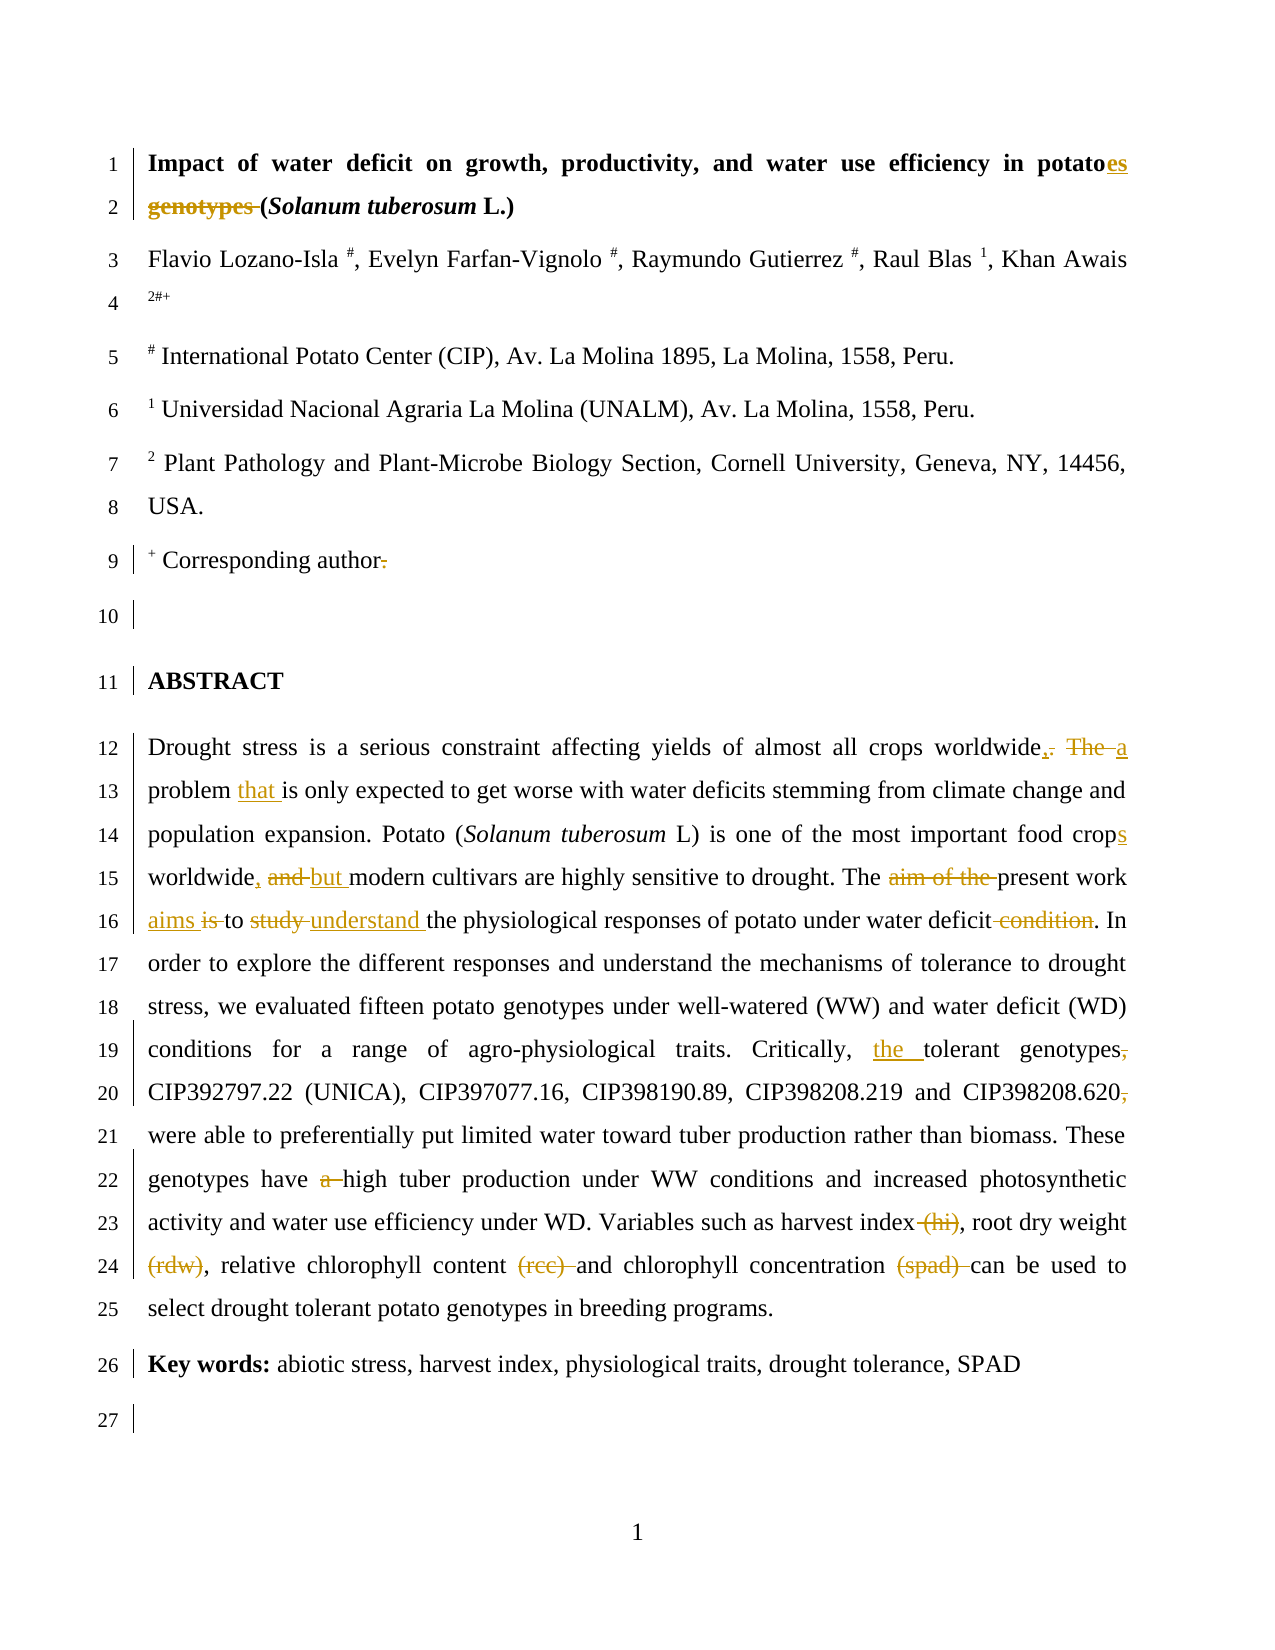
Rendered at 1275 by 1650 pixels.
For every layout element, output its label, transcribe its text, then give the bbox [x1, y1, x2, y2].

text Drought stress is a serious constraint affecting yields of almost all crops worldwide problem is only expected to get worse with water deficits stemming from climate change and population expansion. Potato (Solanum tuberosum L) is one of the most important food crop worldwide modern cultivars are highly sensitive to drought. The present work to the physiological responses of potato under water deficit. In order to explore the different responses and understand the mechanisms of tolerance to drought stress, we evaluated fifteen potato genotypes under well-watered (WW) and water deficit (WD) conditions for a range of agro-physiological traits. Critically, tolerant genotypes CIP392797.22 (UNICA), CIP397077.16, CIP398190.89, CIP398208.219 and CIP398208.620 were able to preferentially put limited water toward tuber production rather than biomass. These genotypes have high tuber production under WW conditions and increased photosynthetic activity and water use efficiency under WD. Variables such as harvest index, root dry weight, relative chlorophyll content and chlorophyll concentration can be used to select drought tolerant potato genotypes in breeding programs. [148, 732, 1127, 1322]
subtitle Abstract [148, 666, 1127, 695]
text Flavio Lozano-Isla #, Evelyn Farfan-Vignolo #, Raymundo Gutierrez #, Raul Blas 1, Khan Awais 2#+ [148, 244, 1127, 316]
title Impact of water deficit on growth, productivity, and water use efficiency in potato (Solanum tuberosum L.) [148, 148, 1127, 219]
text + Corresponding author [148, 545, 1127, 573]
text Key words: abiotic stress, harvest index, physiological traits, drought tolerance, SPAD [148, 1349, 1127, 1377]
text # International Potato Center (CIP), Av. La Molina 1895, La Molina, 1558, Peru. [148, 341, 1127, 370]
text 1 Universidad Nacional Agraria La Molina (UNALM), Av. La Molina, 1558, Peru. [148, 394, 1127, 423]
text 2 Plant Pathology and Plant-Microbe Biology Section, Cornell University, Geneva, NY, 14456, USA. [148, 448, 1127, 520]
